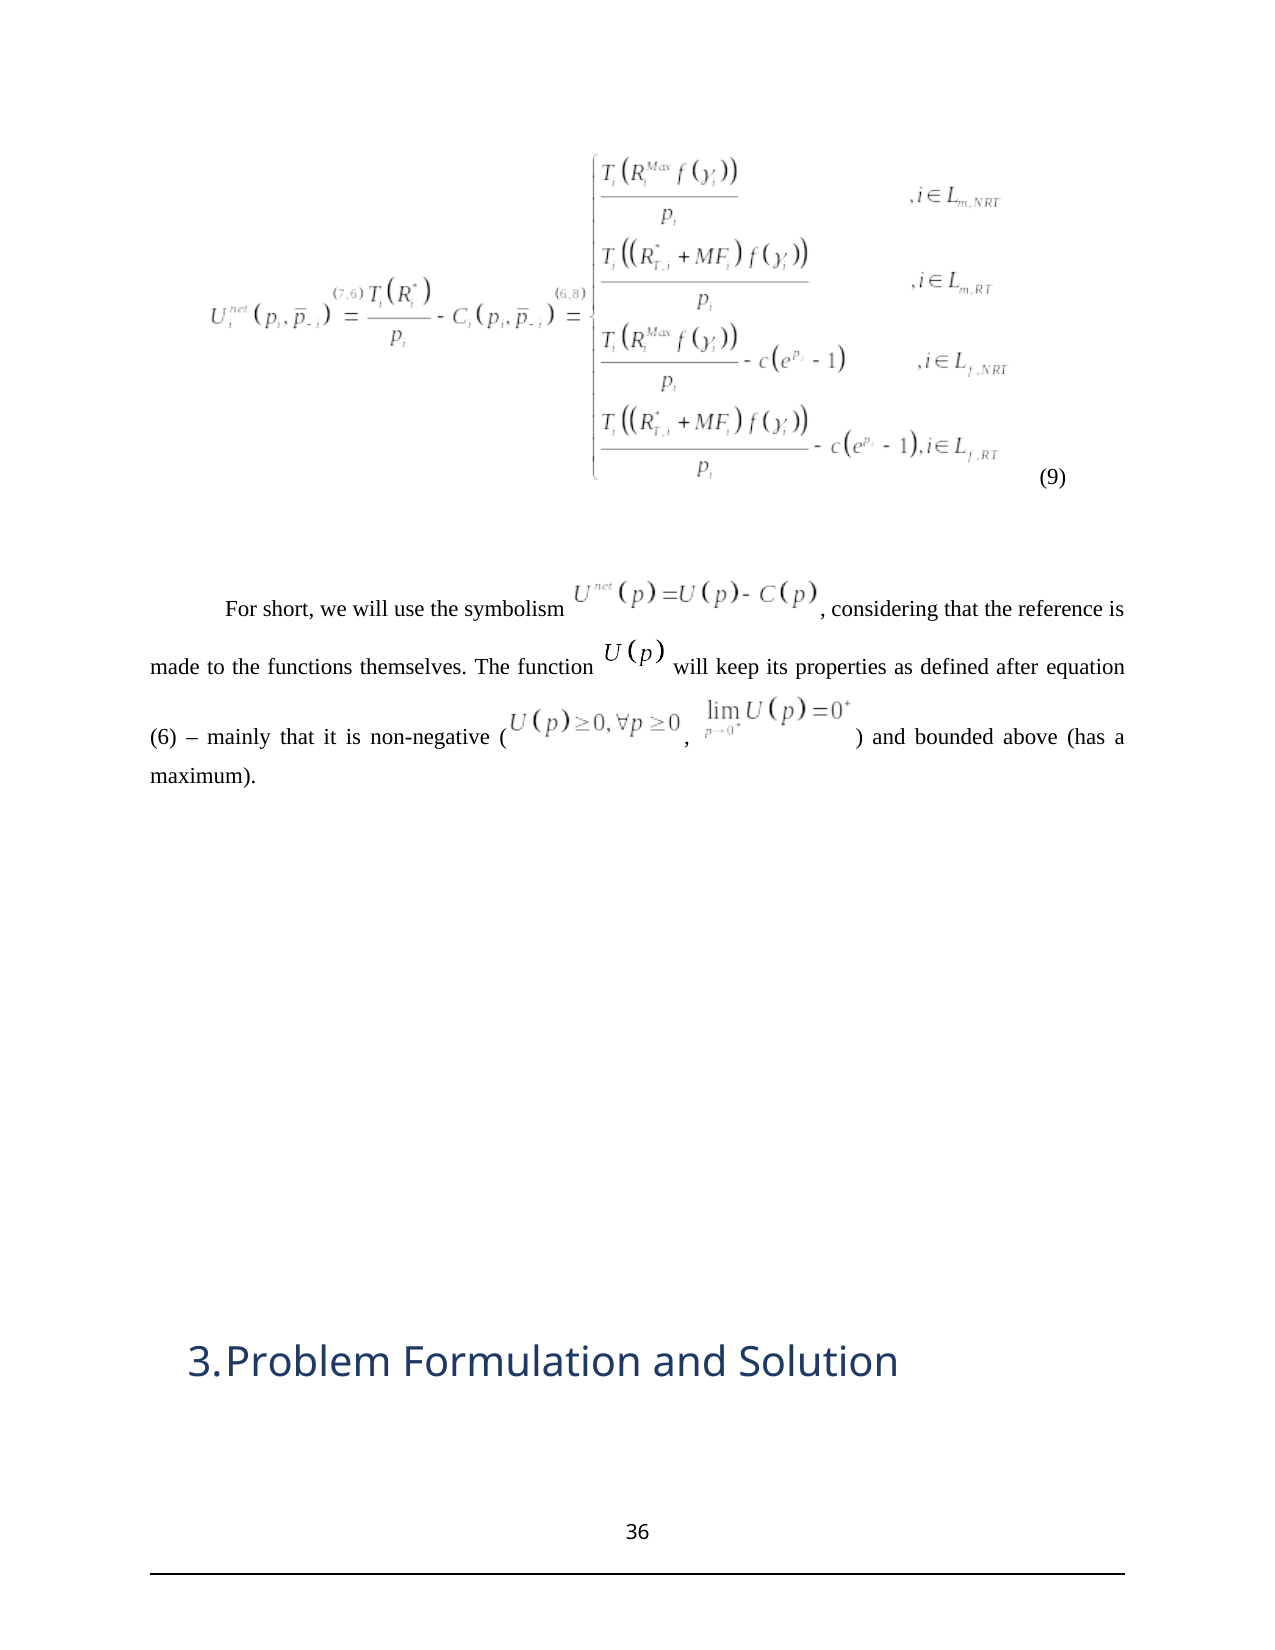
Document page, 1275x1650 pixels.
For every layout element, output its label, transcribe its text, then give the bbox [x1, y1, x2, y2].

text For short, we will use the symbolism , considering that the reference is made to the functions themselves. The function will keep its properties as defined after equation (6) – mainly that it is non-negative (, ) and bounded above (has a maximum). [150, 575, 1125, 789]
text (9) [150, 150, 1125, 489]
subtitle Problem Formulation and Solution [187, 1332, 1125, 1389]
